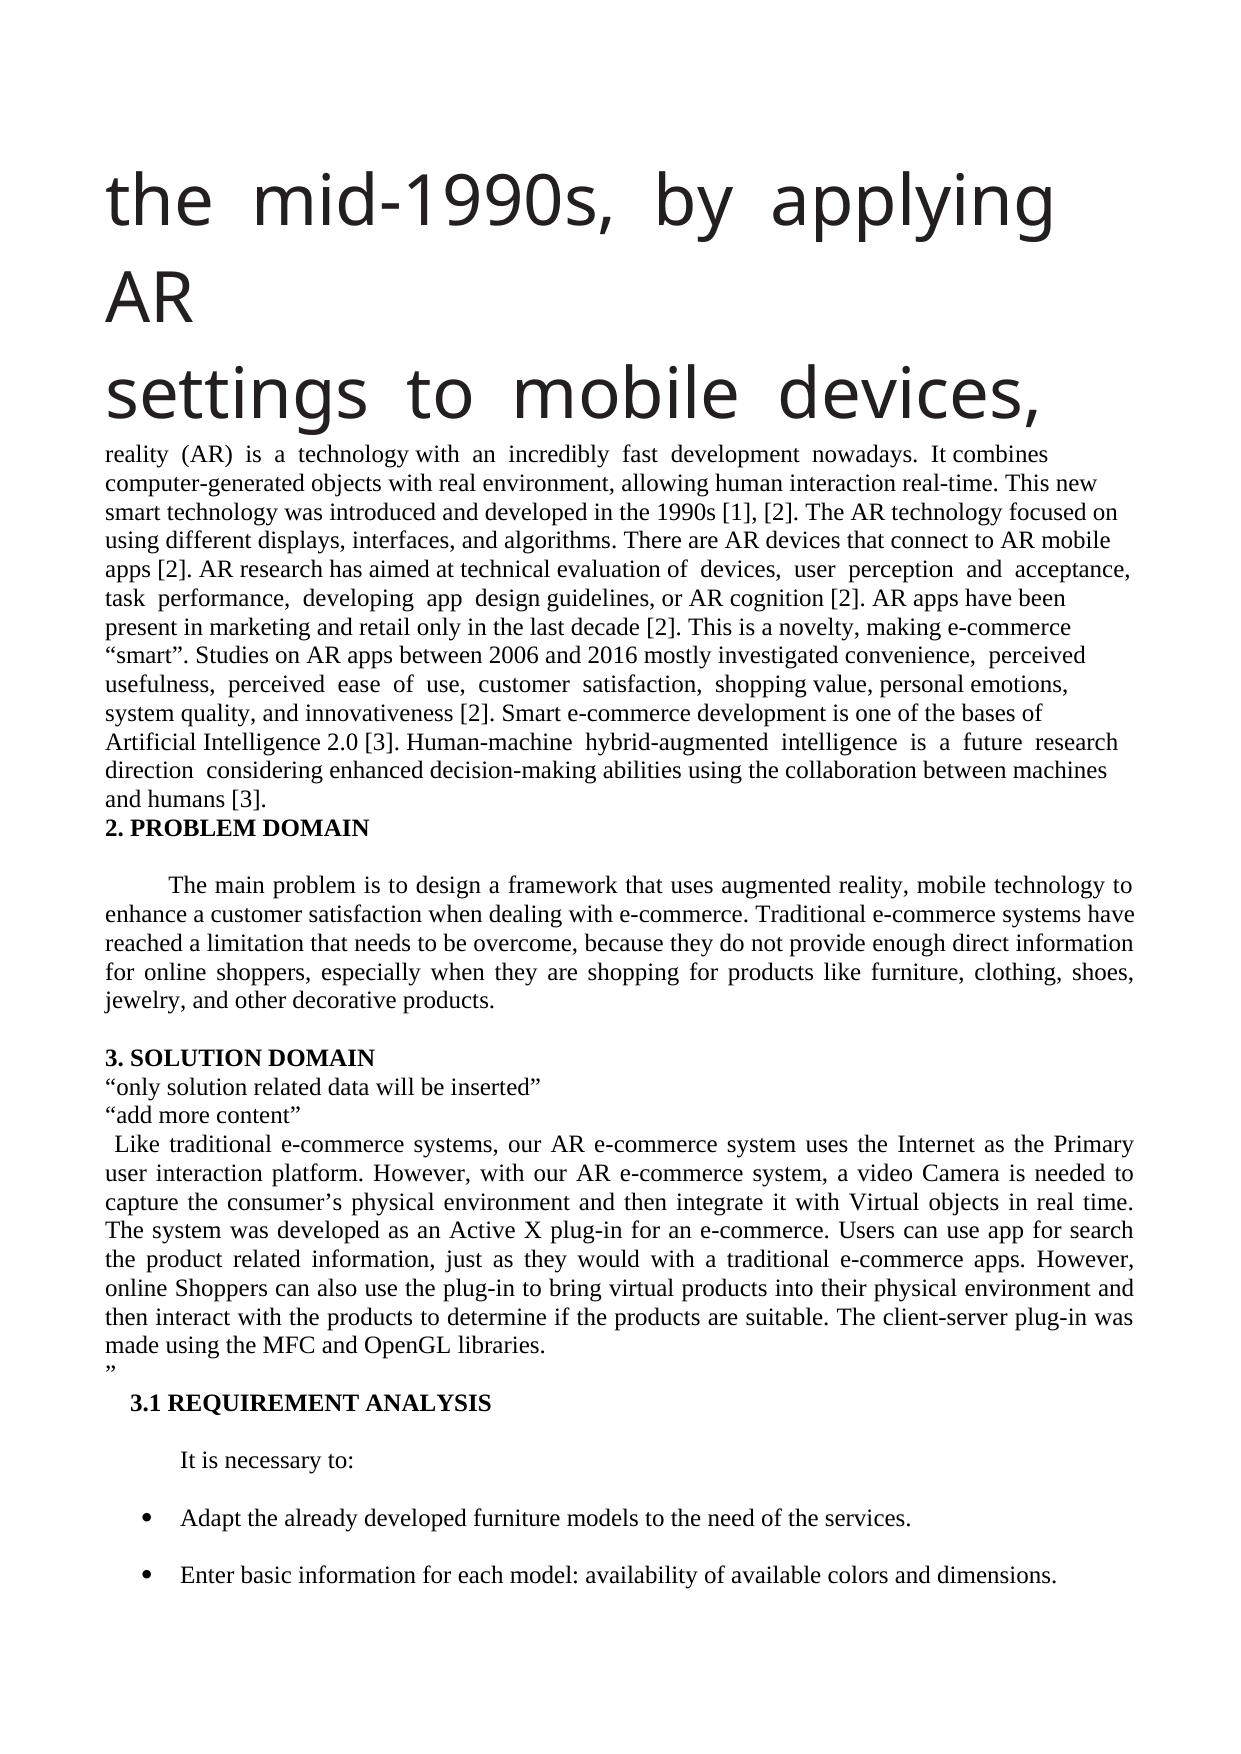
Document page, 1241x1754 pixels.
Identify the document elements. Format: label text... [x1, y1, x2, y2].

text “add more content” [105, 1101, 1135, 1129]
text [105, 150, 1135, 343]
list Enter basic information for each model: availability of available colors and dimensions. [142, 1561, 1135, 1589]
text The main problem is to design a framework that uses augmented reality, mobile technology to enhance a customer satisfaction when dealing with e-commerce. Traditional e-commerce systems have reached a limitation that needs to be overcome, because they do not provide enough direct information for online shoppers, especially when they are shopping for products like furniture, clothing, shoes, jewelry, and other decorative products. [105, 871, 1135, 1014]
text ” [105, 1359, 1135, 1388]
text settings to mobile devices, reality (AR) is a technology with an incredibly fast development nowadays. It combines computer-generated objects with real environment, allowing human interaction real-time. This new smart technology was introduced and developed in the 1990s [1], [2]. The AR technology focused on using different displays, interfaces, and algorithms. There are AR devices that connect to AR mobile apps [2]. AR research has aimed at technical evaluation of devices, user perception and acceptance, task performance, developing app design guidelines, or AR cognition [2]. AR apps have been present in marketing and retail only in the last decade [2]. This is a novelty, making e-commerce “smart”. Studies on AR apps between 2006 and 2016 mostly investigated convenience, perceived usefulness, perceived ease of use, customer satisfaction, shopping value, personal emotions, system quality, and innovativeness [2]. Smart e-commerce development is one of the bases of Artificial Intelligence 2.0 [3]. Human-machine hybrid-augmented intelligence is a future research direction considering enhanced decision-making abilities using the collaboration between machines and humans [3]. [105, 343, 1135, 813]
text 2. PROBLEM DOMAIN [105, 813, 1135, 842]
text 3. SOLUTION DOMAIN [105, 1043, 1135, 1072]
list Adapt the already developed furniture models to the need of the services. [142, 1503, 1135, 1532]
text “only solution related data will be inserted” [105, 1072, 1135, 1101]
text It is necessary to: [105, 1446, 1135, 1474]
text 3.1 REQUIREMENT ANALYSIS [105, 1388, 1135, 1417]
